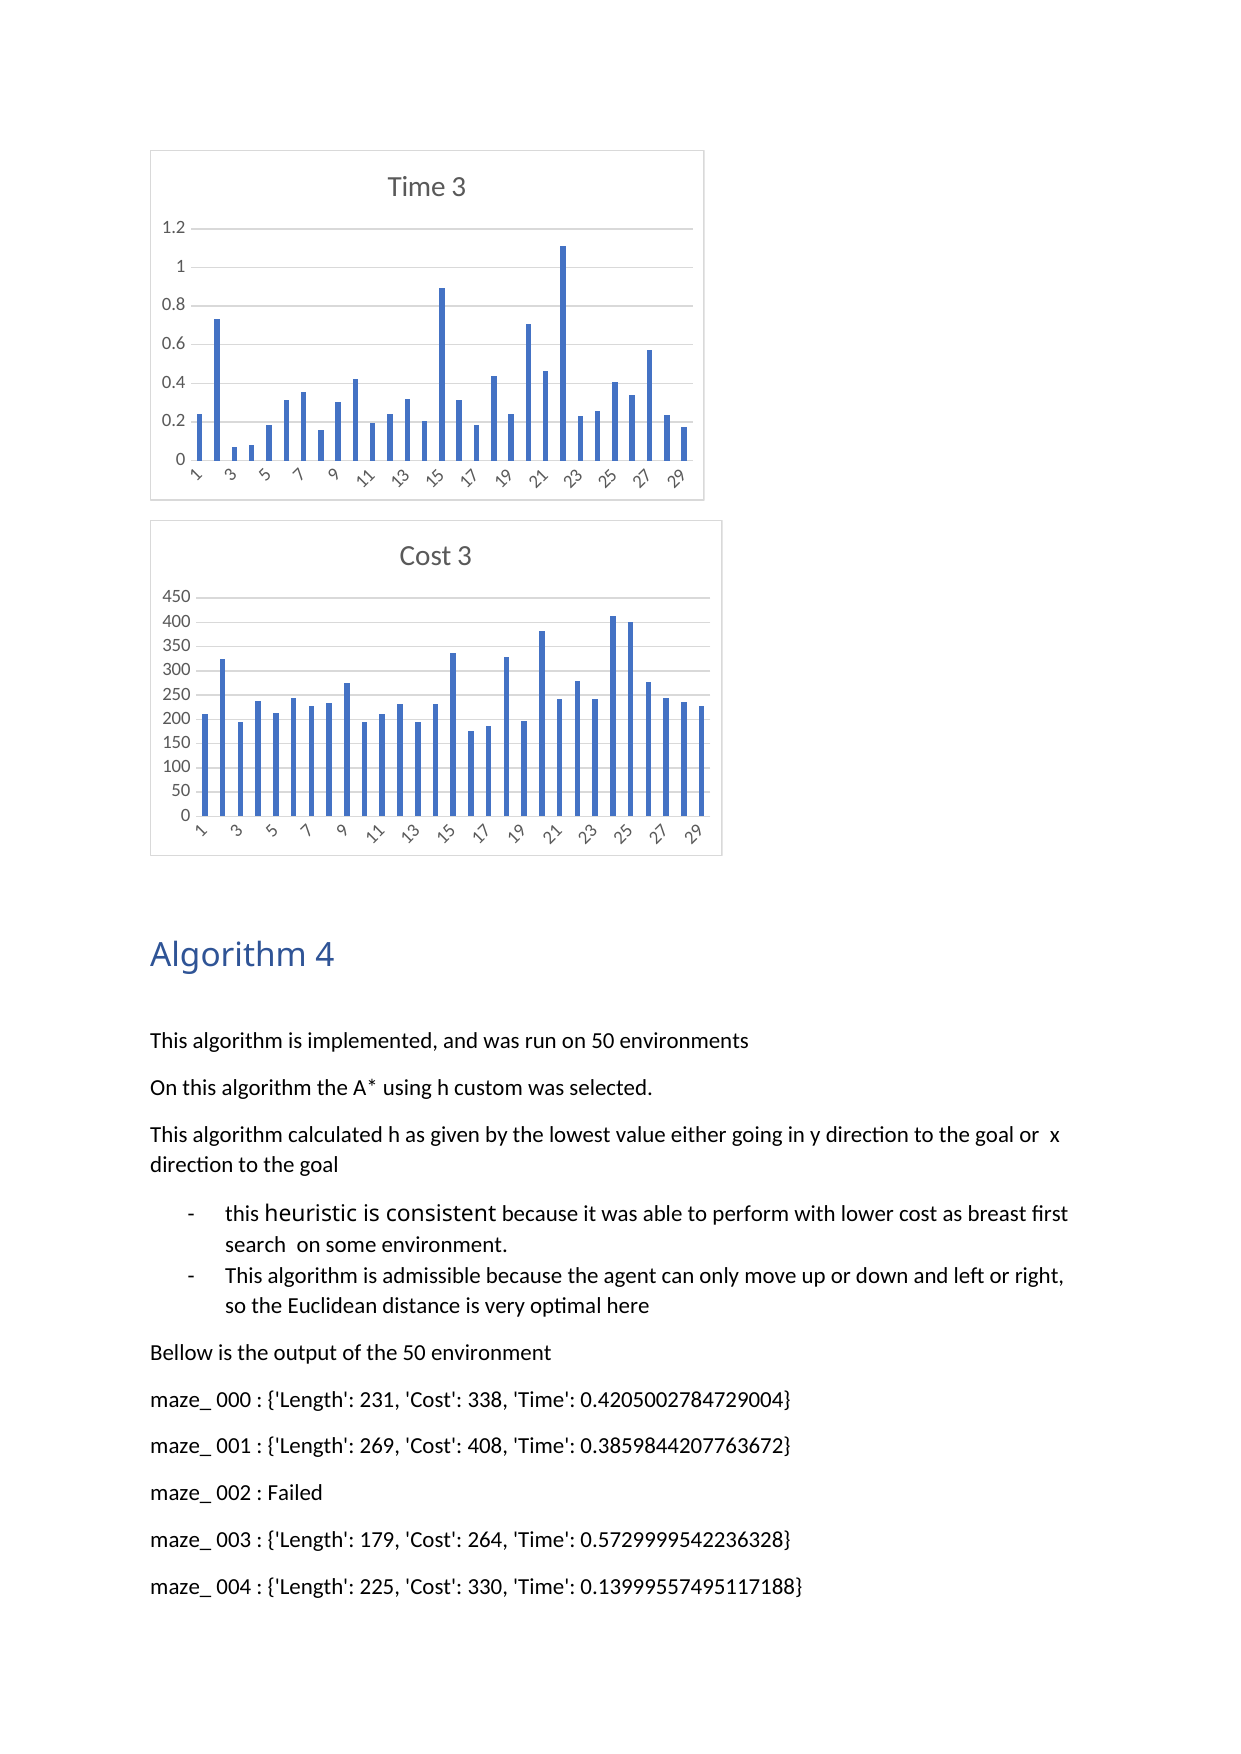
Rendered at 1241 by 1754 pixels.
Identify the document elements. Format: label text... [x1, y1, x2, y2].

subtitle Algorithm 4 [150, 931, 1090, 976]
text maze_ 001 : {'Length': 269, 'Cost': 408, 'Time': 0.3859844207763672} [150, 1432, 1090, 1460]
text maze_ 000 : {'Length': 231, 'Cost': 338, 'Time': 0.4205002784729004} [150, 1385, 1090, 1413]
text Bellow is the output of the 50 environment [150, 1338, 1090, 1366]
text maze_ 003 : {'Length': 179, 'Cost': 264, 'Time': 0.5729999542236328} [150, 1525, 1090, 1553]
text This algorithm is implemented, and was run on 50 environments [150, 1026, 1090, 1054]
list this heuristic is consistent because it was able to perform with lower cost as breast first search on some environment. [187, 1197, 1090, 1259]
text On this algorithm the A* using h custom was selected. [150, 1073, 1090, 1101]
text This algorithm calculated h as given by the lowest value either going in y direction to the goal or x direction to the goal [150, 1120, 1090, 1178]
text maze_ 002 : Failed [150, 1478, 1090, 1507]
text maze_ 004 : {'Length': 225, 'Cost': 330, 'Time': 0.13999557495117188} [150, 1572, 1090, 1600]
list This algorithm is admissible because the agent can only move up or down and left or right, so the Euclidean distance is very optimal here [187, 1261, 1090, 1319]
